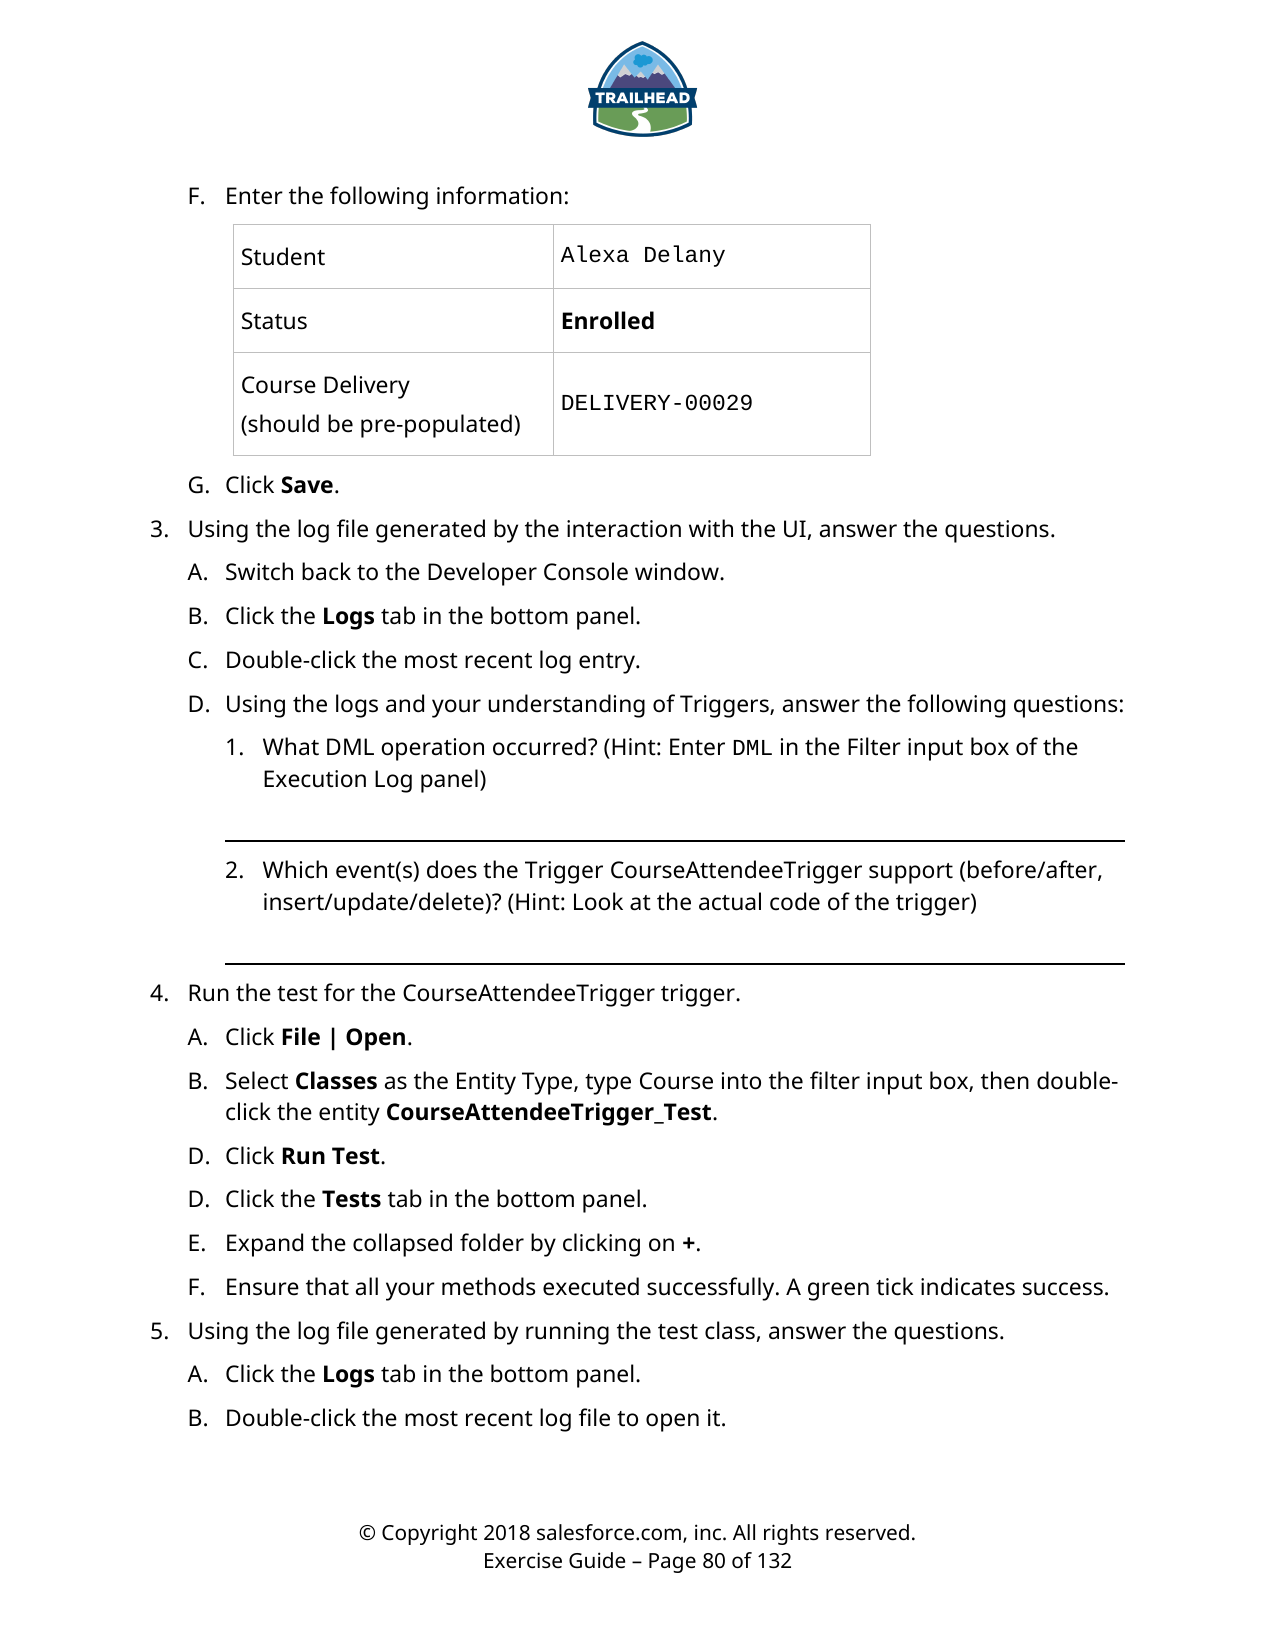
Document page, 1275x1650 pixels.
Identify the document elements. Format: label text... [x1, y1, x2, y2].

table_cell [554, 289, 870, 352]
picture [586, 41, 698, 137]
subtitle F. Enter the following information: [187, 180, 1125, 211]
subtitle 3. Using the log file generated by the interaction with the UI, answer the questions. [150, 512, 1125, 544]
subtitle C. Double-click the most recent log entry. [187, 644, 1125, 675]
subtitle 5. Using the log file generated by running the test class, answer the questions. [150, 1315, 1125, 1346]
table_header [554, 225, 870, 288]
subtitle B. Click the Logs tab in the bottom panel. [187, 600, 1125, 631]
subtitle i. What DML operation occurred? (Hint: Enter DML in the Filter input box of the Execution Log panel) [225, 731, 1125, 794]
subtitle G. Click Save. [187, 469, 1125, 500]
subtitle F. Ensure that all your methods executed successfully. A green tick indicates success. [187, 1271, 1125, 1302]
subtitle ii. Which event(s) does the Trigger CourseAttendeeTrigger support (before/after, insert/update/delete)? (Hint: Look at the actual code of the trigger) [225, 854, 1125, 917]
subtitle A. Click File | Open. [187, 1021, 1125, 1052]
subtitle A. Click the Logs tab in the bottom panel. [187, 1358, 1125, 1390]
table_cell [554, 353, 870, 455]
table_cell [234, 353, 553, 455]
subtitle B. Select Classes as the Entity Type, type Course into the filter input box, then double-click the entity CourseAttendeeTrigger_Test. [187, 1065, 1125, 1127]
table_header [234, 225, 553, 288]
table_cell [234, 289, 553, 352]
subtitle D. Click the Tests tab in the bottom panel. [187, 1183, 1125, 1215]
subtitle D. Using the logs and your understanding of Triggers, answer the following questions: [187, 687, 1125, 719]
subtitle A. Switch back to the Developer Console window. [187, 556, 1125, 587]
subtitle C. Click Run Test. [187, 1140, 1125, 1171]
subtitle B. Double-click the most recent log file to open it. [187, 1402, 1125, 1433]
subtitle 4. Run the test for the CourseAttendeeTrigger trigger. [150, 977, 1125, 1008]
subtitle E. Expand the collapsed folder by clicking on +. [187, 1227, 1125, 1258]
